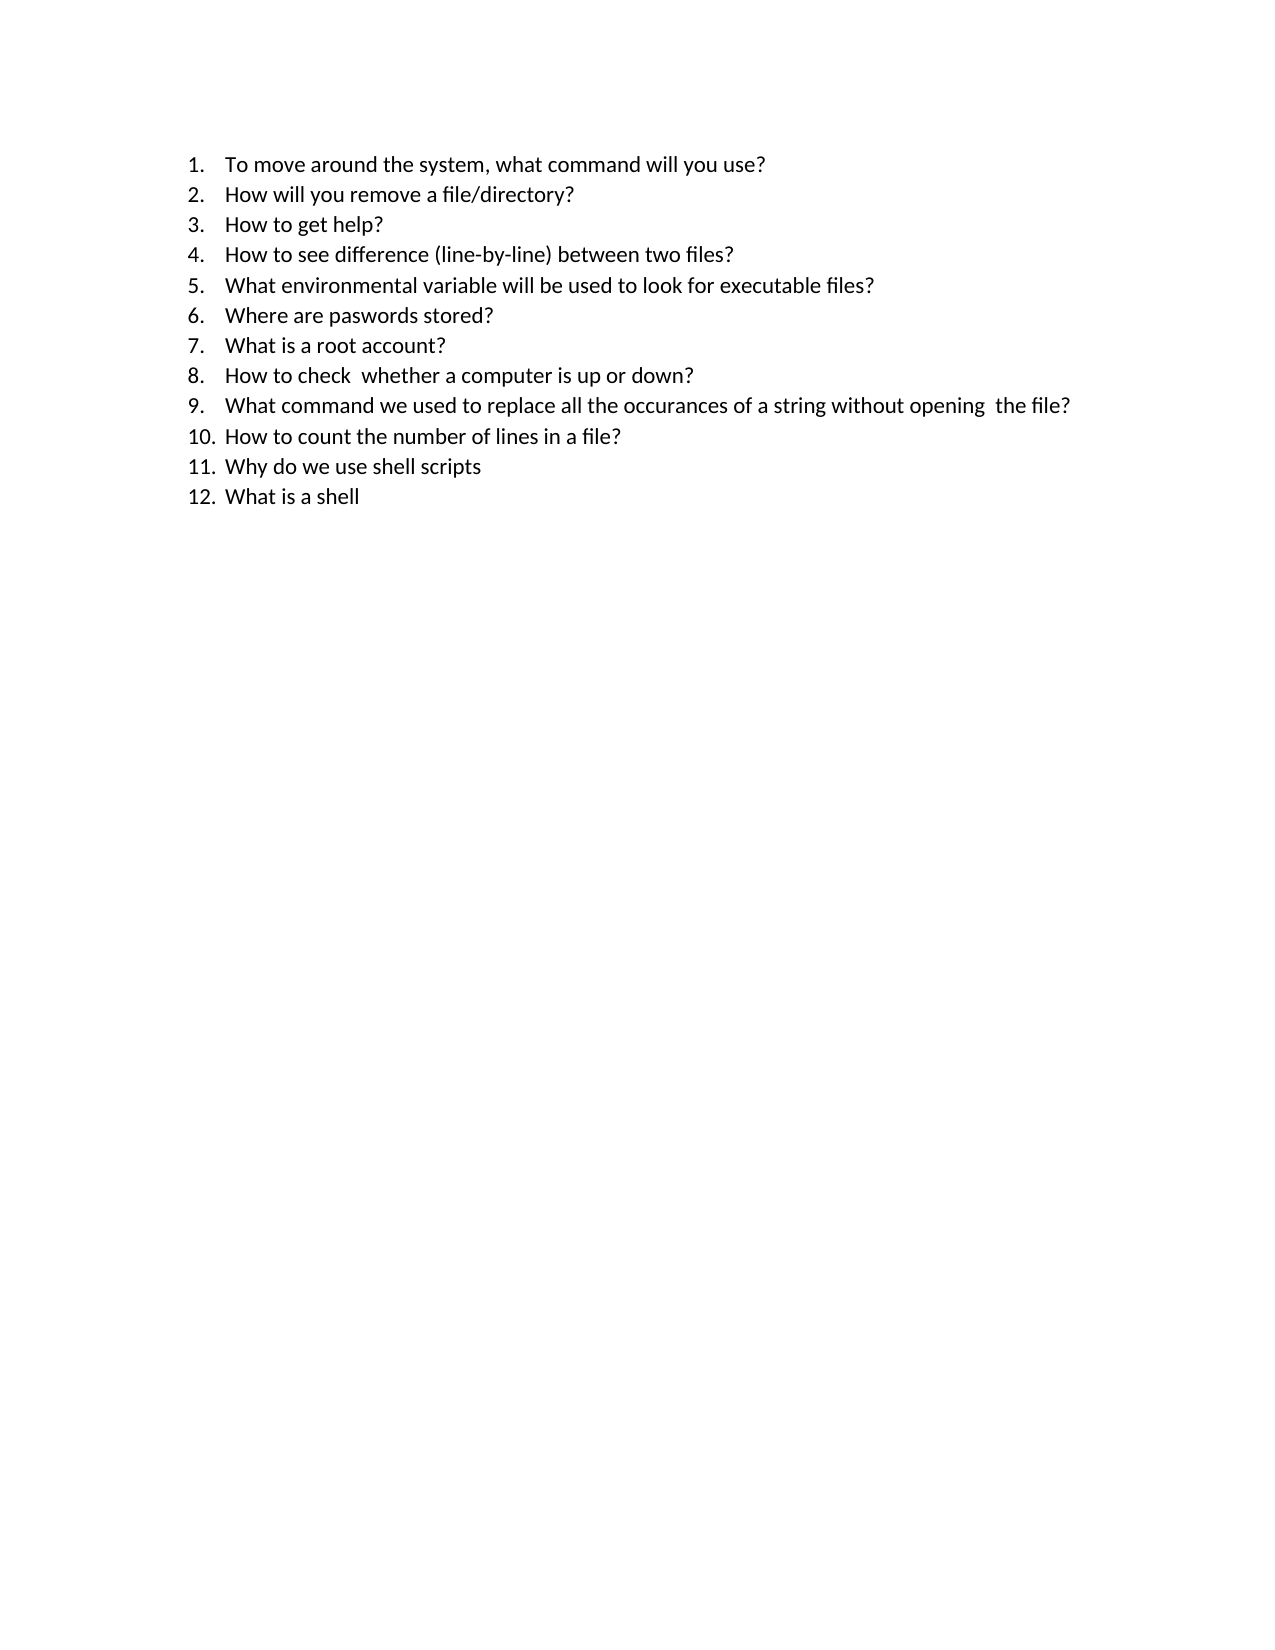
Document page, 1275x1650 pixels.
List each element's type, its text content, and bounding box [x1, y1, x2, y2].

list To move around the system, what command will you use? [187, 150, 1125, 178]
list What is a shell [187, 482, 1125, 510]
list What is a root account? [187, 331, 1125, 359]
list How will you remove a file/directory? [187, 180, 1125, 208]
list How to count the number of lines in a file? [187, 422, 1125, 450]
list What environmental variable will be used to look for executable files? [187, 271, 1125, 299]
list Why do we use shell scripts [187, 452, 1125, 480]
list How to check whether a computer is up or down? [187, 361, 1125, 389]
list Where are paswords stored? [187, 301, 1125, 329]
list What command we used to replace all the occurances of a string without opening the file? [187, 392, 1125, 420]
list How to see difference (line-by-line) between two files? [187, 241, 1125, 269]
list How to get help? [187, 210, 1125, 238]
